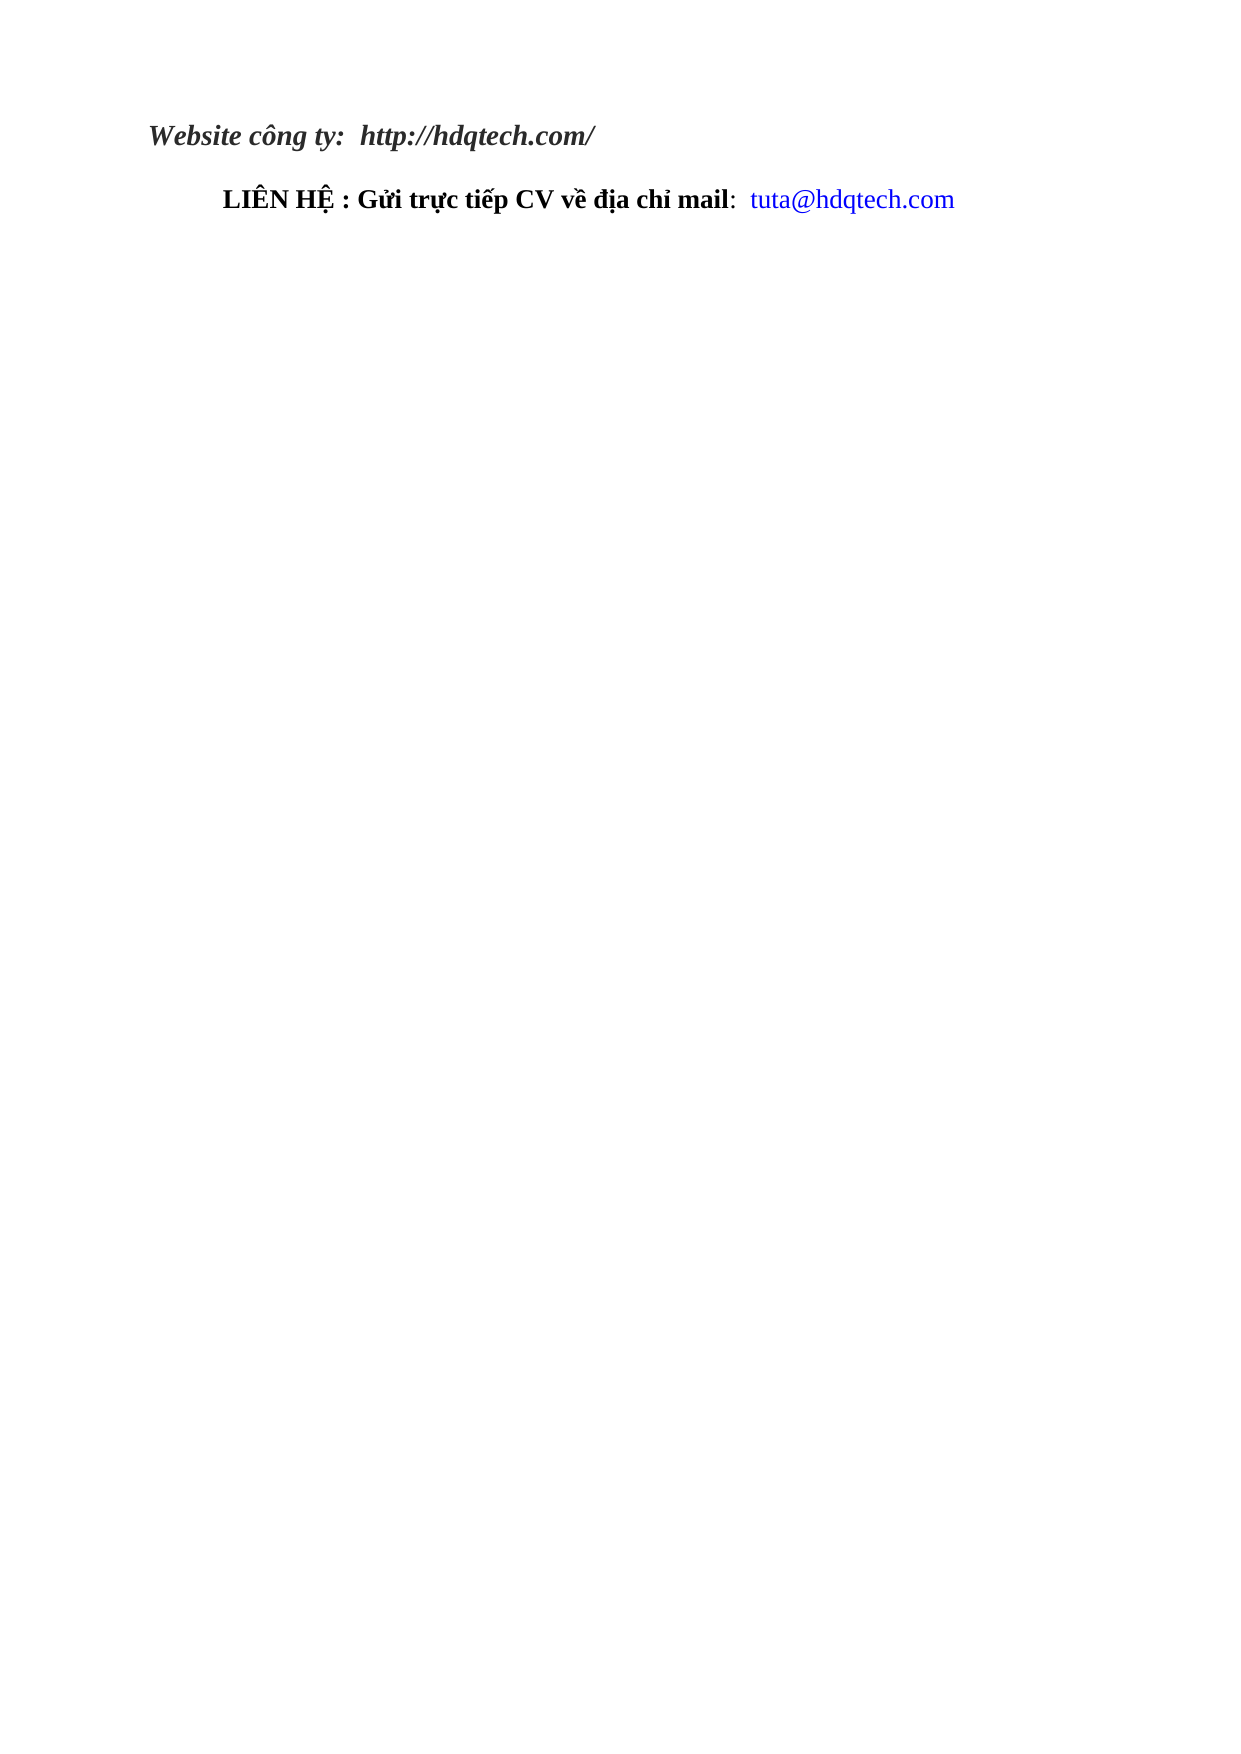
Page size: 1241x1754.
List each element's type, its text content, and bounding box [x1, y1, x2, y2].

list LIÊN HỆ : Gửi trực tiếp CV về địa chỉ mail: tuta@hdqtech.com [148, 183, 1092, 214]
text Website công ty: http://hdqtech.com/ [148, 118, 1092, 152]
